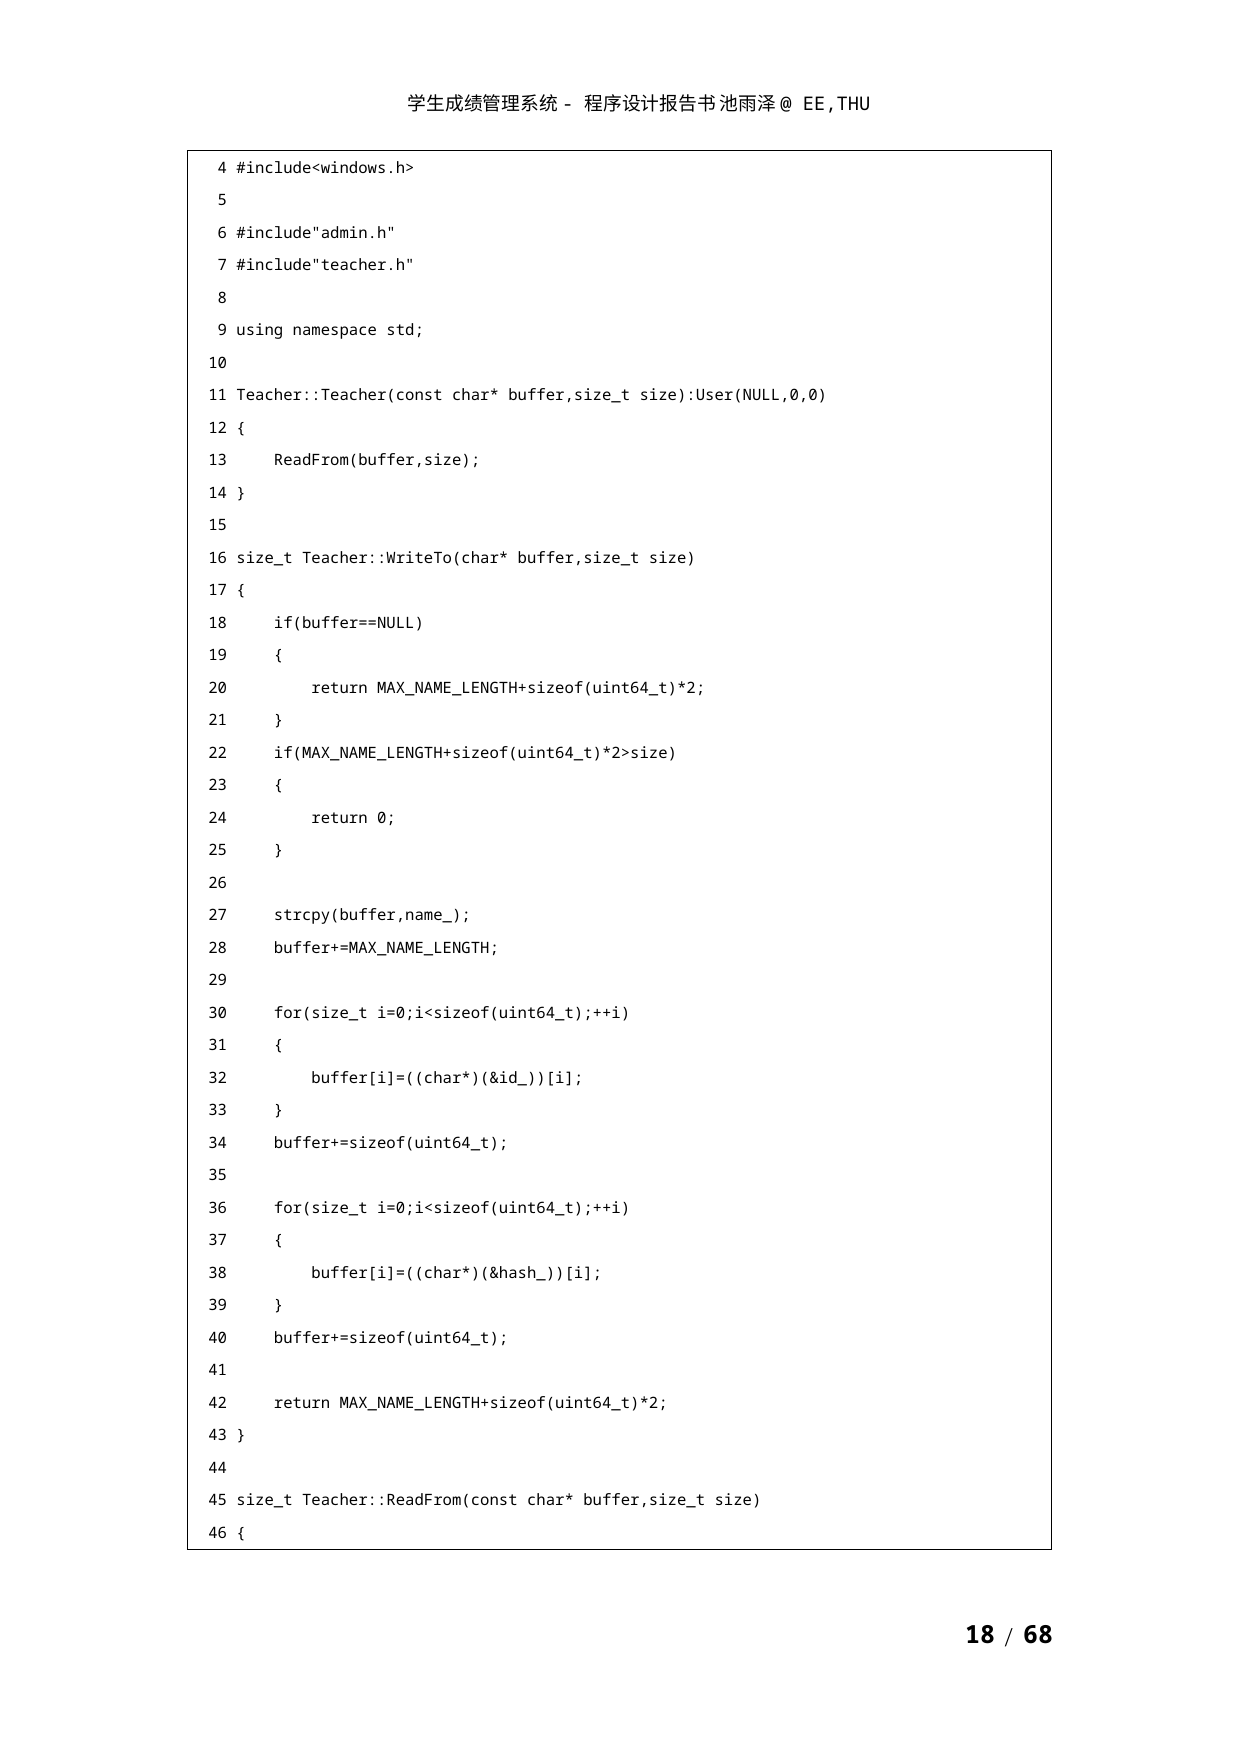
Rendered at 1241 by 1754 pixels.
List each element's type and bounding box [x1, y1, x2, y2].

table_header [188, 151, 1051, 1548]
